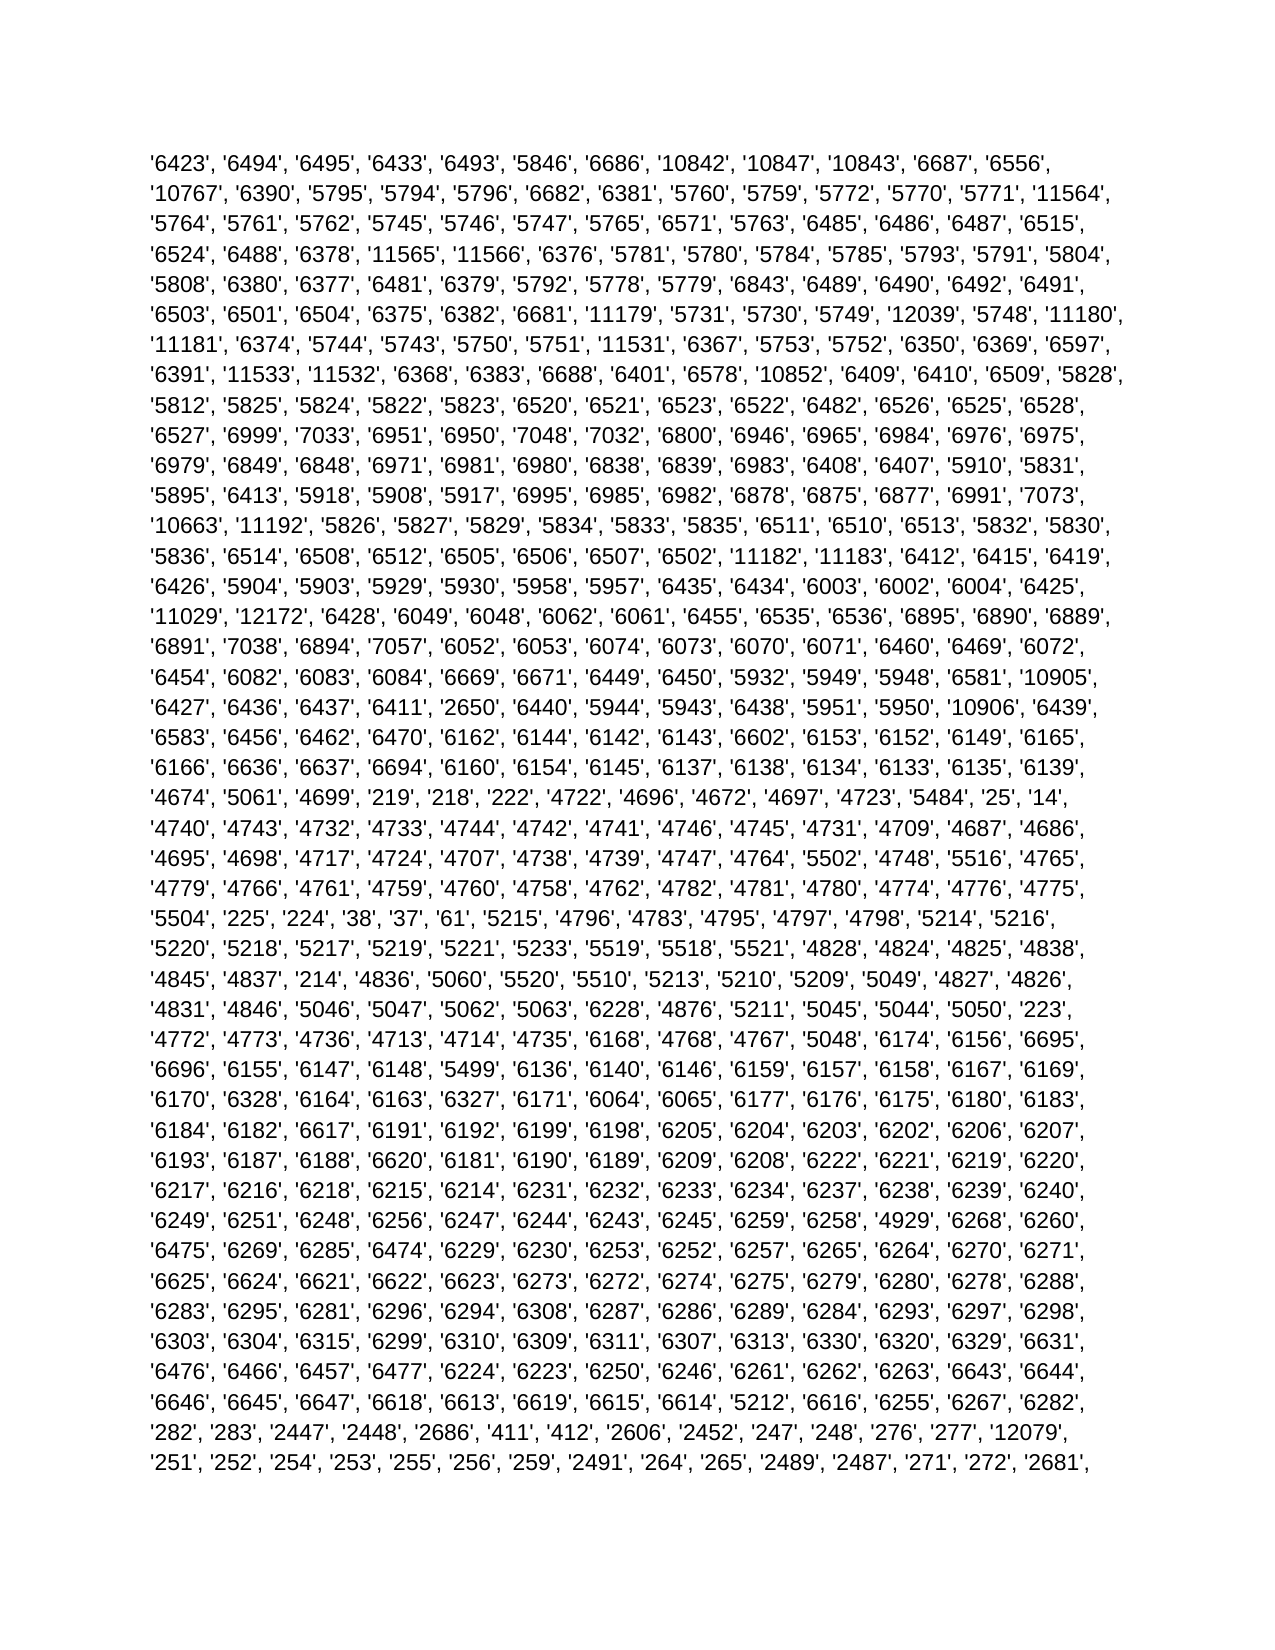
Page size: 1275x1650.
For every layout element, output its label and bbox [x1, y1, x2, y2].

text [150, 150, 1125, 1475]
